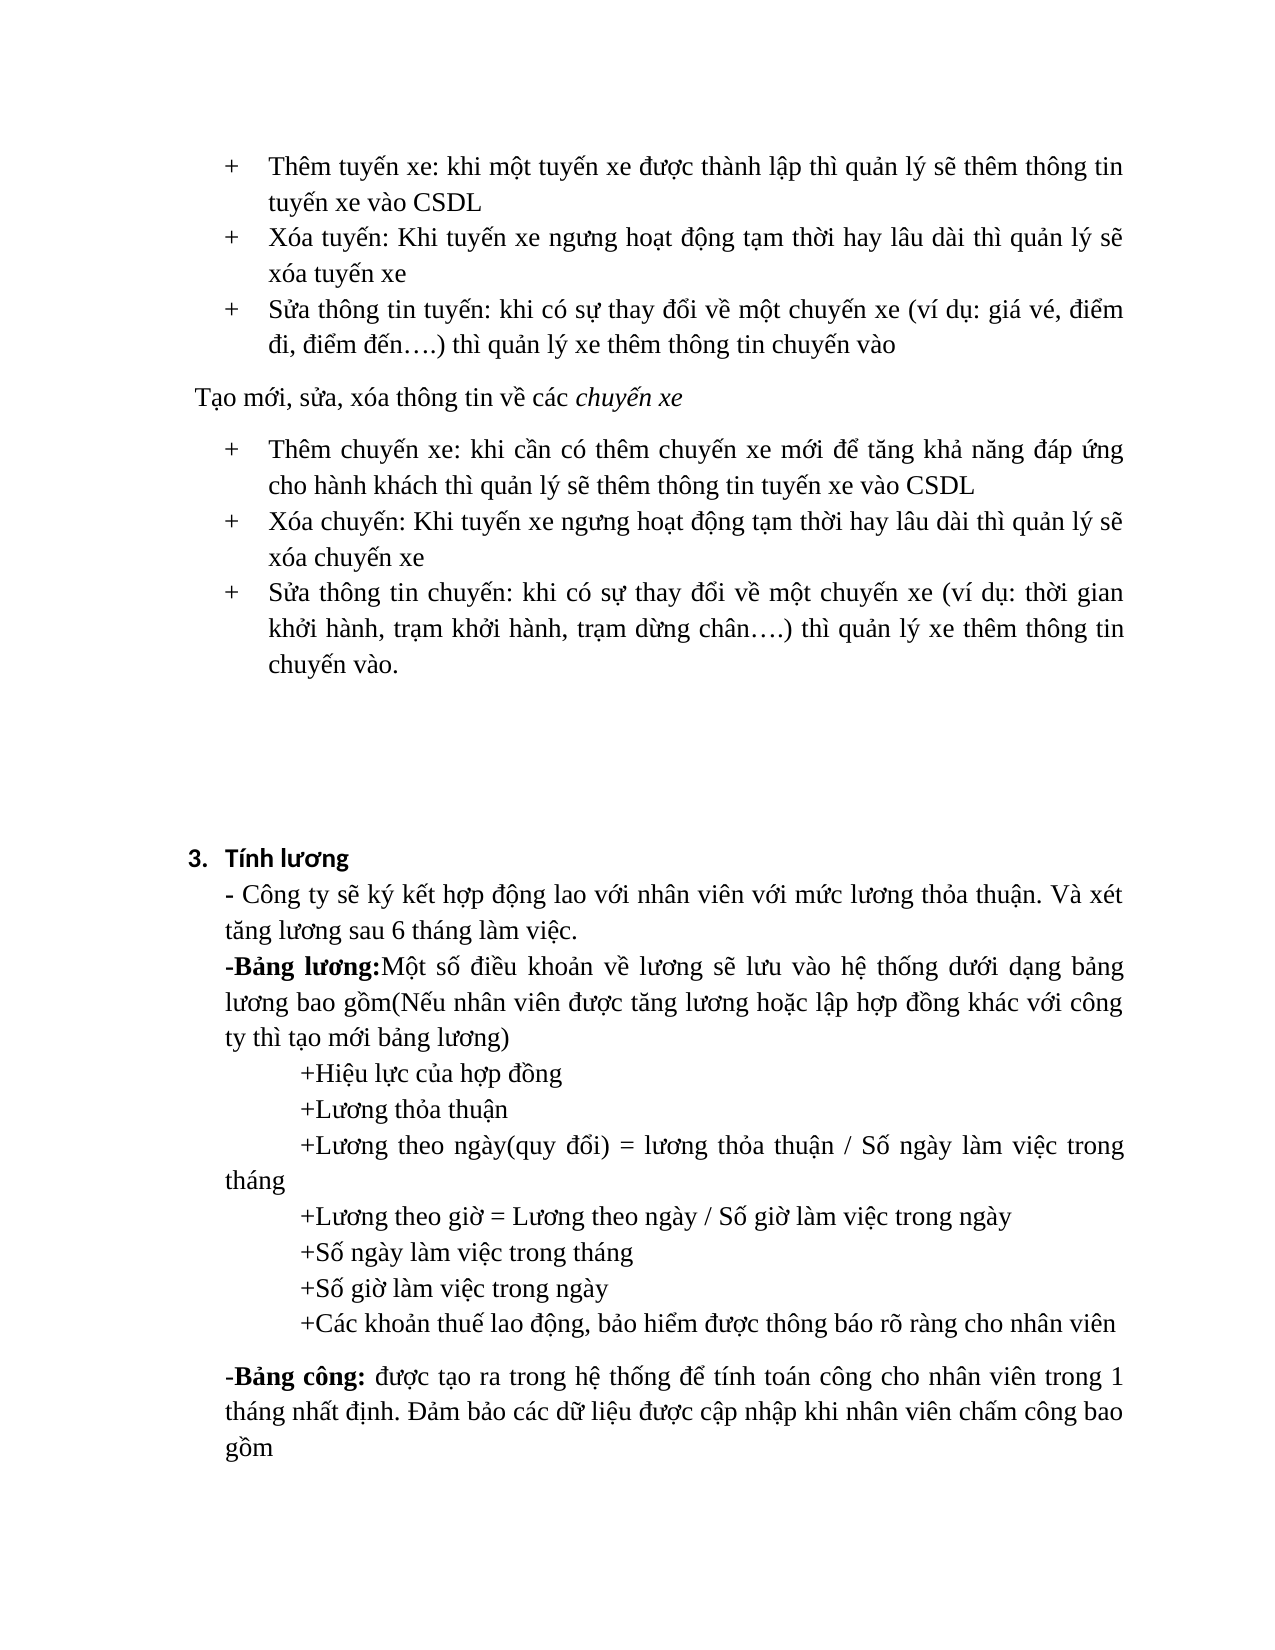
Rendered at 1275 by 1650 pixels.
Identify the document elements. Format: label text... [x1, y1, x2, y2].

list Xóa chuyến: Khi tuyến xe ngưng hoạt động tạm thời hay lâu dài thì quản lý sẽ xóa chuyến xe [224, 505, 1125, 572]
list Thêm tuyến xe: khi một tuyến xe được thành lập thì quản lý sẽ thêm thông tin tuyến xe vào CSDL [224, 150, 1125, 217]
title Tính lương [187, 841, 1125, 874]
list Sửa thông tin chuyến: khi có sự thay đổi về một chuyến xe (ví dụ: thời gian khởi hành, trạm khởi hành, trạm dừng chân….) thì quản lý xe thêm thông tin chuyến vào. [224, 576, 1125, 679]
text +Số giờ làm việc trong ngày [225, 1272, 1125, 1303]
text - Công ty sẽ ký kết hợp động lao với nhân viên với mức lương thỏa thuận. Và xét tăng lương sau 6 tháng làm việc. [225, 879, 1125, 946]
list Xóa tuyến: Khi tuyến xe ngưng hoạt động tạm thời hay lâu dài thì quản lý sẽ xóa tuyến xe [224, 221, 1125, 288]
list Sửa thông tin tuyến: khi có sự thay đổi về một chuyến xe (ví dụ: giá vé, điểm đi, điểm đến….) thì quản lý xe thêm thông tin chuyến vào [224, 293, 1125, 360]
text -Bảng công: được tạo ra trong hệ thống để tính toán công cho nhân viên trong 1 tháng nhất định. Đảm bảo các dữ liệu được cập nhập khi nhân viên chấm công bao gồm [225, 1360, 1125, 1462]
text +Lương thỏa thuận [225, 1093, 1125, 1124]
text Tạo mới, sửa, xóa thông tin về các chuyến xe [150, 381, 1125, 412]
list Thêm chuyến xe: khi cần có thêm chuyến xe mới để tăng khả năng đáp ứng cho hành khách thì quản lý sẽ thêm thông tin tuyến xe vào CSDL [224, 433, 1125, 500]
text +Lương theo ngày(quy đổi) = lương thỏa thuận / Số ngày làm việc trong tháng [225, 1129, 1125, 1196]
text -Bảng lương:Một số điều khoản về lương sẽ lưu vào hệ thống dưới dạng bảng lương bao gồm(Nếu nhân viên được tăng lương hoặc lập hợp đồng khác với công ty thì tạo mới bảng lương) [225, 950, 1125, 1053]
text +Các khoản thuế lao động, bảo hiểm được thông báo rõ ràng cho nhân viên [225, 1307, 1125, 1338]
text +Lương theo giờ = Lương theo ngày / Số giờ làm việc trong ngày [225, 1200, 1125, 1231]
text +Số ngày làm việc trong tháng [225, 1236, 1125, 1267]
text +Hiệu lực của hợp đồng [225, 1057, 1125, 1088]
